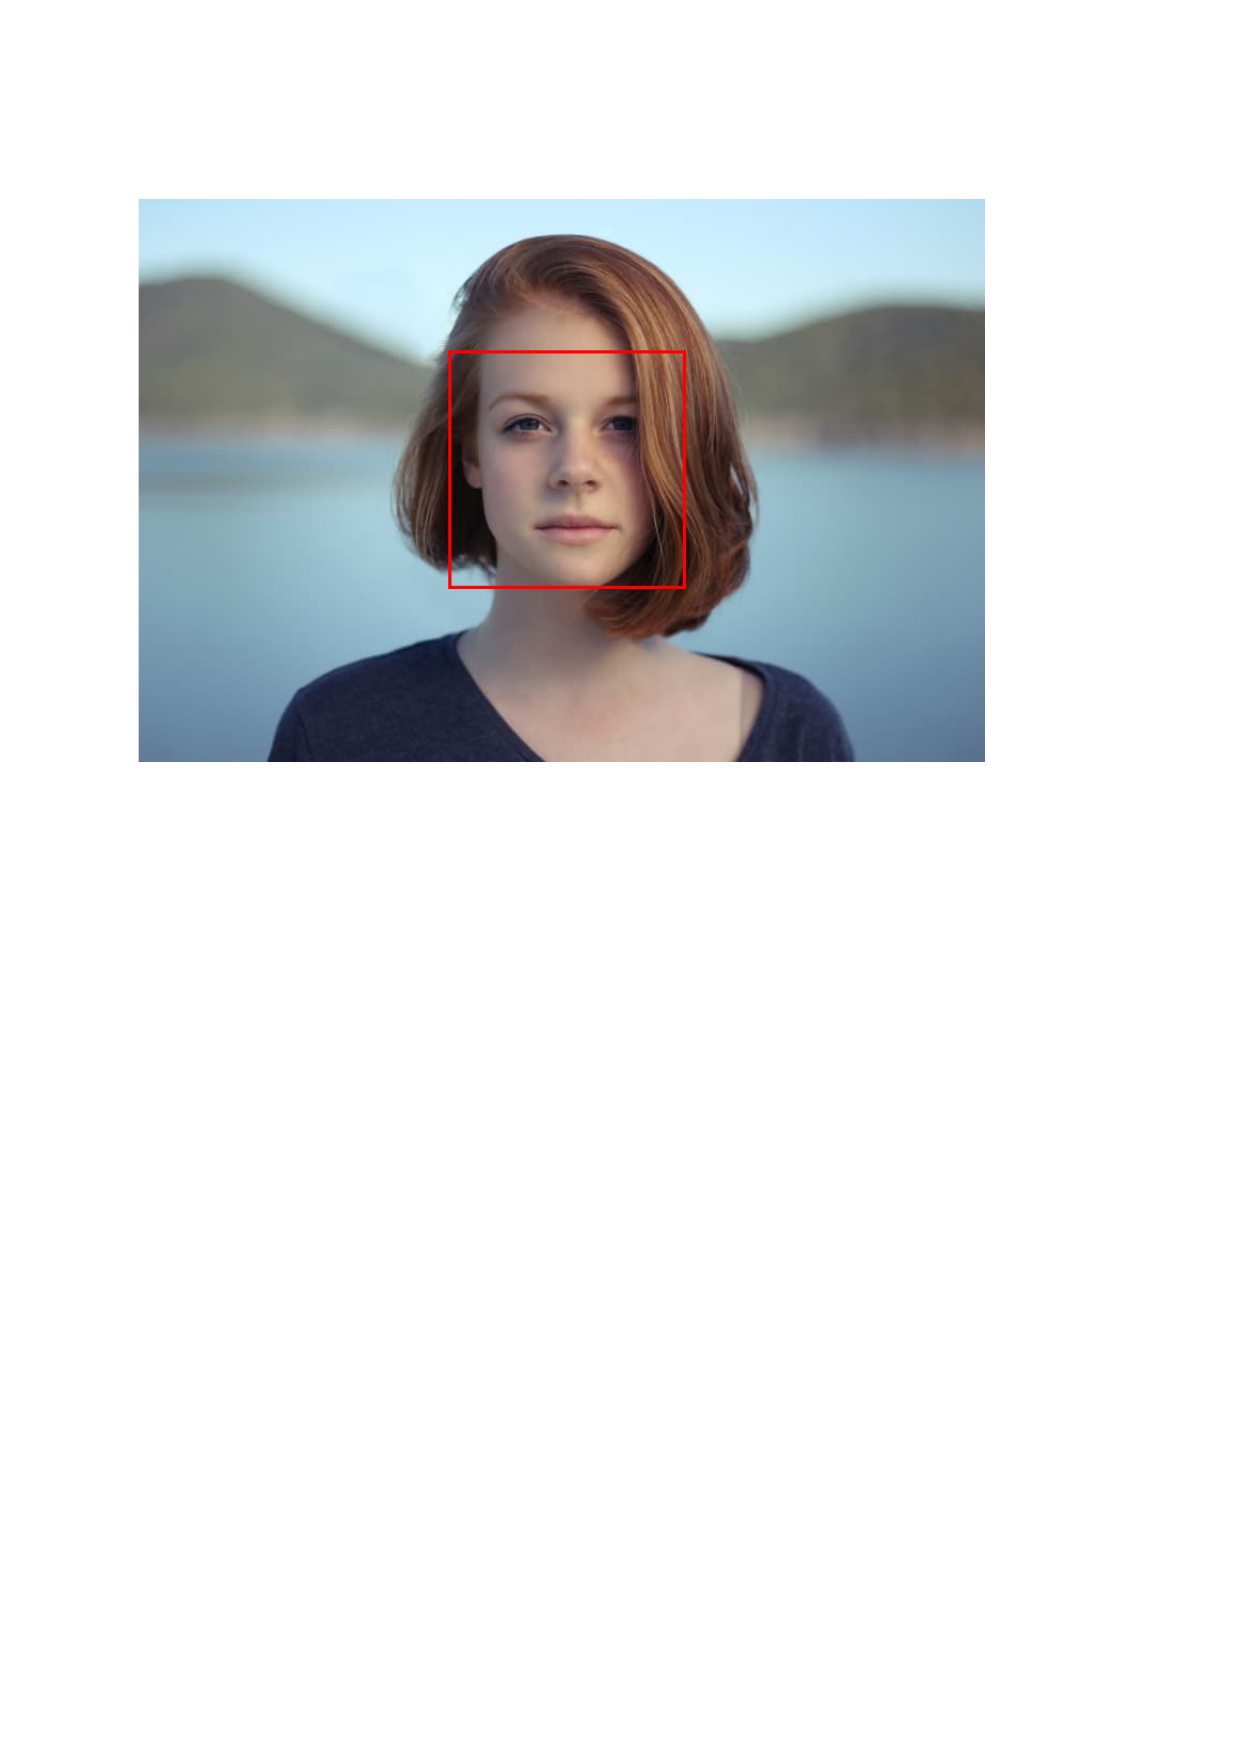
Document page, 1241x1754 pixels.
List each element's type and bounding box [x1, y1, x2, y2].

picture [138, 199, 985, 761]
